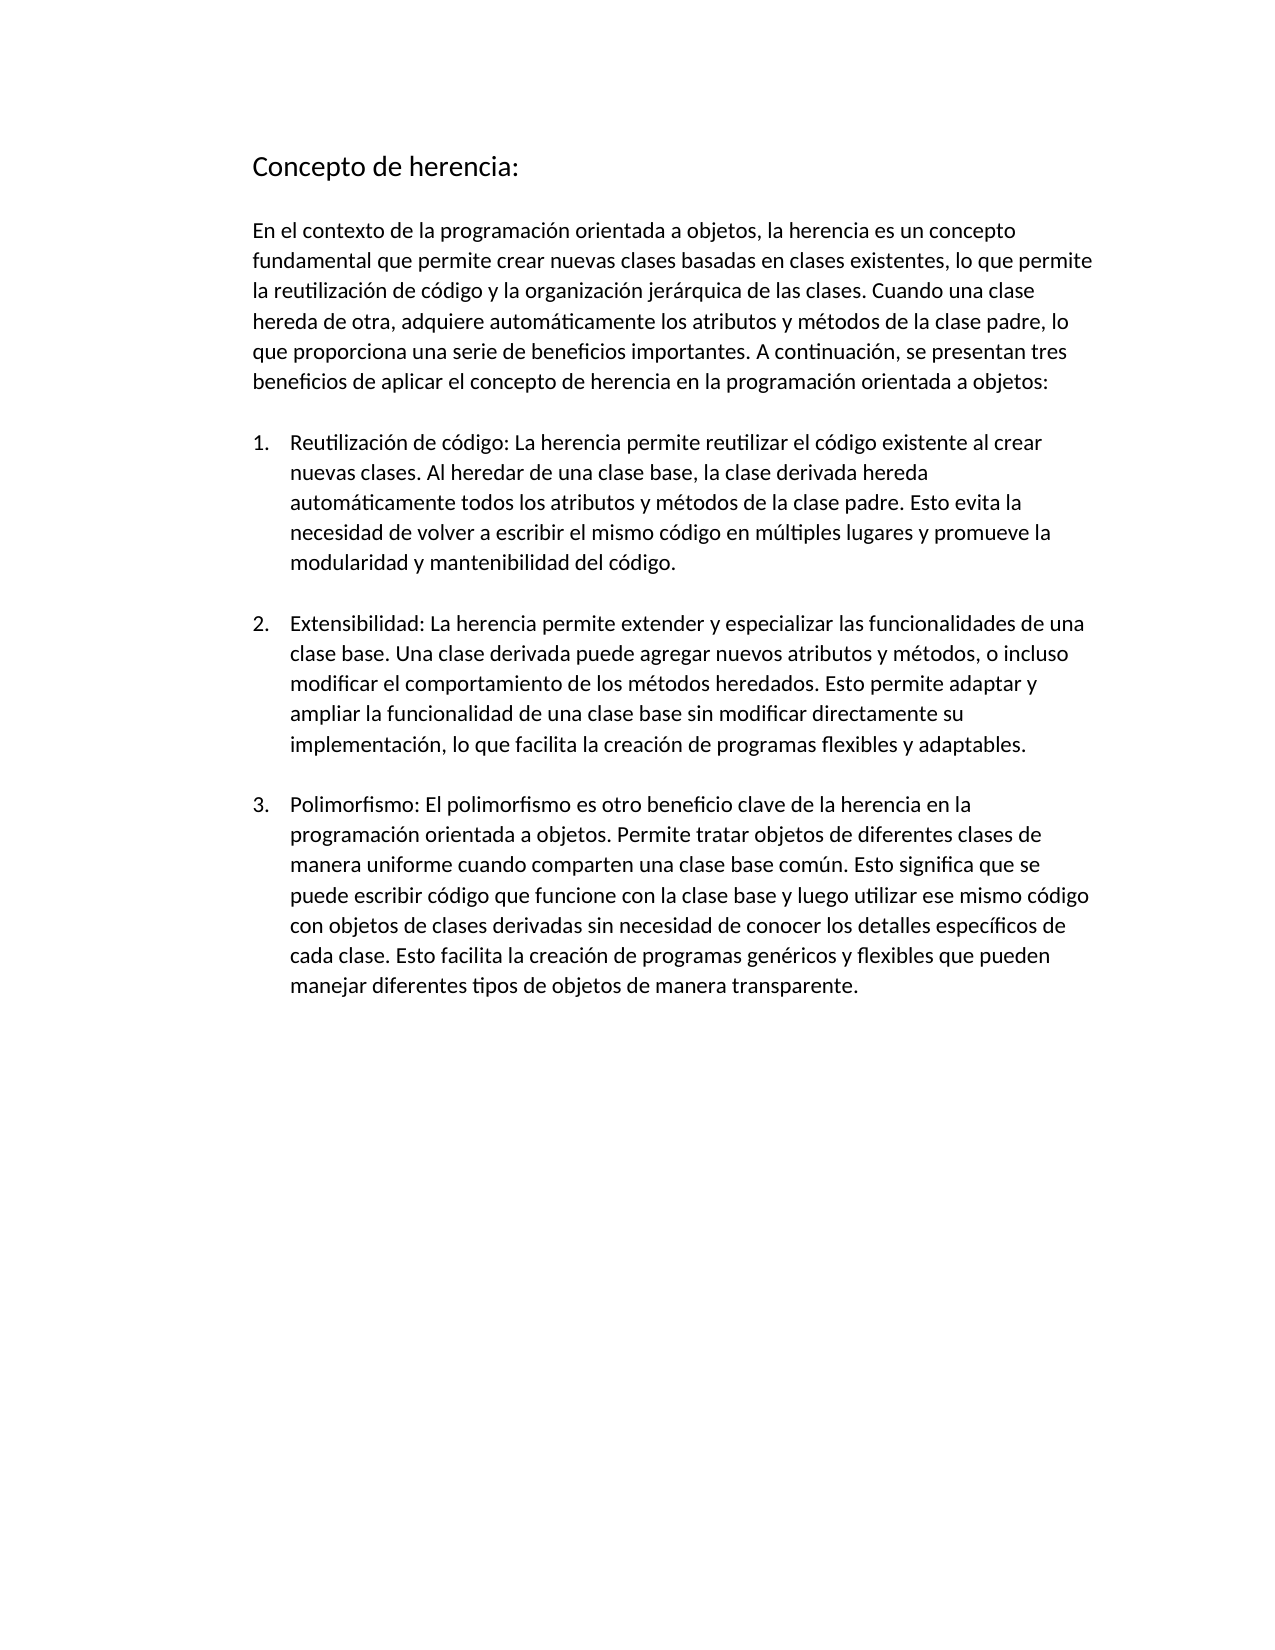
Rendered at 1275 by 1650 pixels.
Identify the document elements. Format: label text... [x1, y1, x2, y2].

list Polimorfismo: El polimorfismo es otro beneficio clave de la herencia en la programación orientada a objetos. Permite tratar objetos de diferentes clases de manera uniforme cuando comparten una clase base común. Esto significa que se puede escribir código que funcione con la clase base y luego utilizar ese mismo código con objetos de clases derivadas sin necesidad de conocer los detalles específicos de cada clase. Esto facilita la creación de programas genéricos y flexibles que pueden manejar diferentes tipos de objetos de manera transparente. [252, 790, 1098, 999]
list Concepto de herencia: [252, 148, 1098, 183]
list Extensibilidad: La herencia permite extender y especializar las funcionalidades de una clase base. Una clase derivada puede agregar nuevos atributos y métodos, o incluso modificar el comportamiento de los métodos heredados. Esto permite adaptar y ampliar la funcionalidad de una clase base sin modificar directamente su implementación, lo que facilita la creación de programas flexibles y adaptables. [252, 609, 1098, 758]
list En el contexto de la programación orientada a objetos, la herencia es un concepto fundamental que permite crear nuevas clases basadas en clases existentes, lo que permite la reutilización de código y la organización jerárquica de las clases. Cuando una clase hereda de otra, adquiere automáticamente los atributos y métodos de la clase padre, lo que proporciona una serie de beneficios importantes. A continuación, se presentan tres beneficios de aplicar el concepto de herencia en la programación orientada a objetos: [252, 216, 1098, 395]
list Reutilización de código: La herencia permite reutilizar el código existente al crear nuevas clases. Al heredar de una clase base, la clase derivada hereda automáticamente todos los atributos y métodos de la clase padre. Esto evita la necesidad de volver a escribir el mismo código en múltiples lugares y promueve la modularidad y mantenibilidad del código. [252, 428, 1098, 577]
